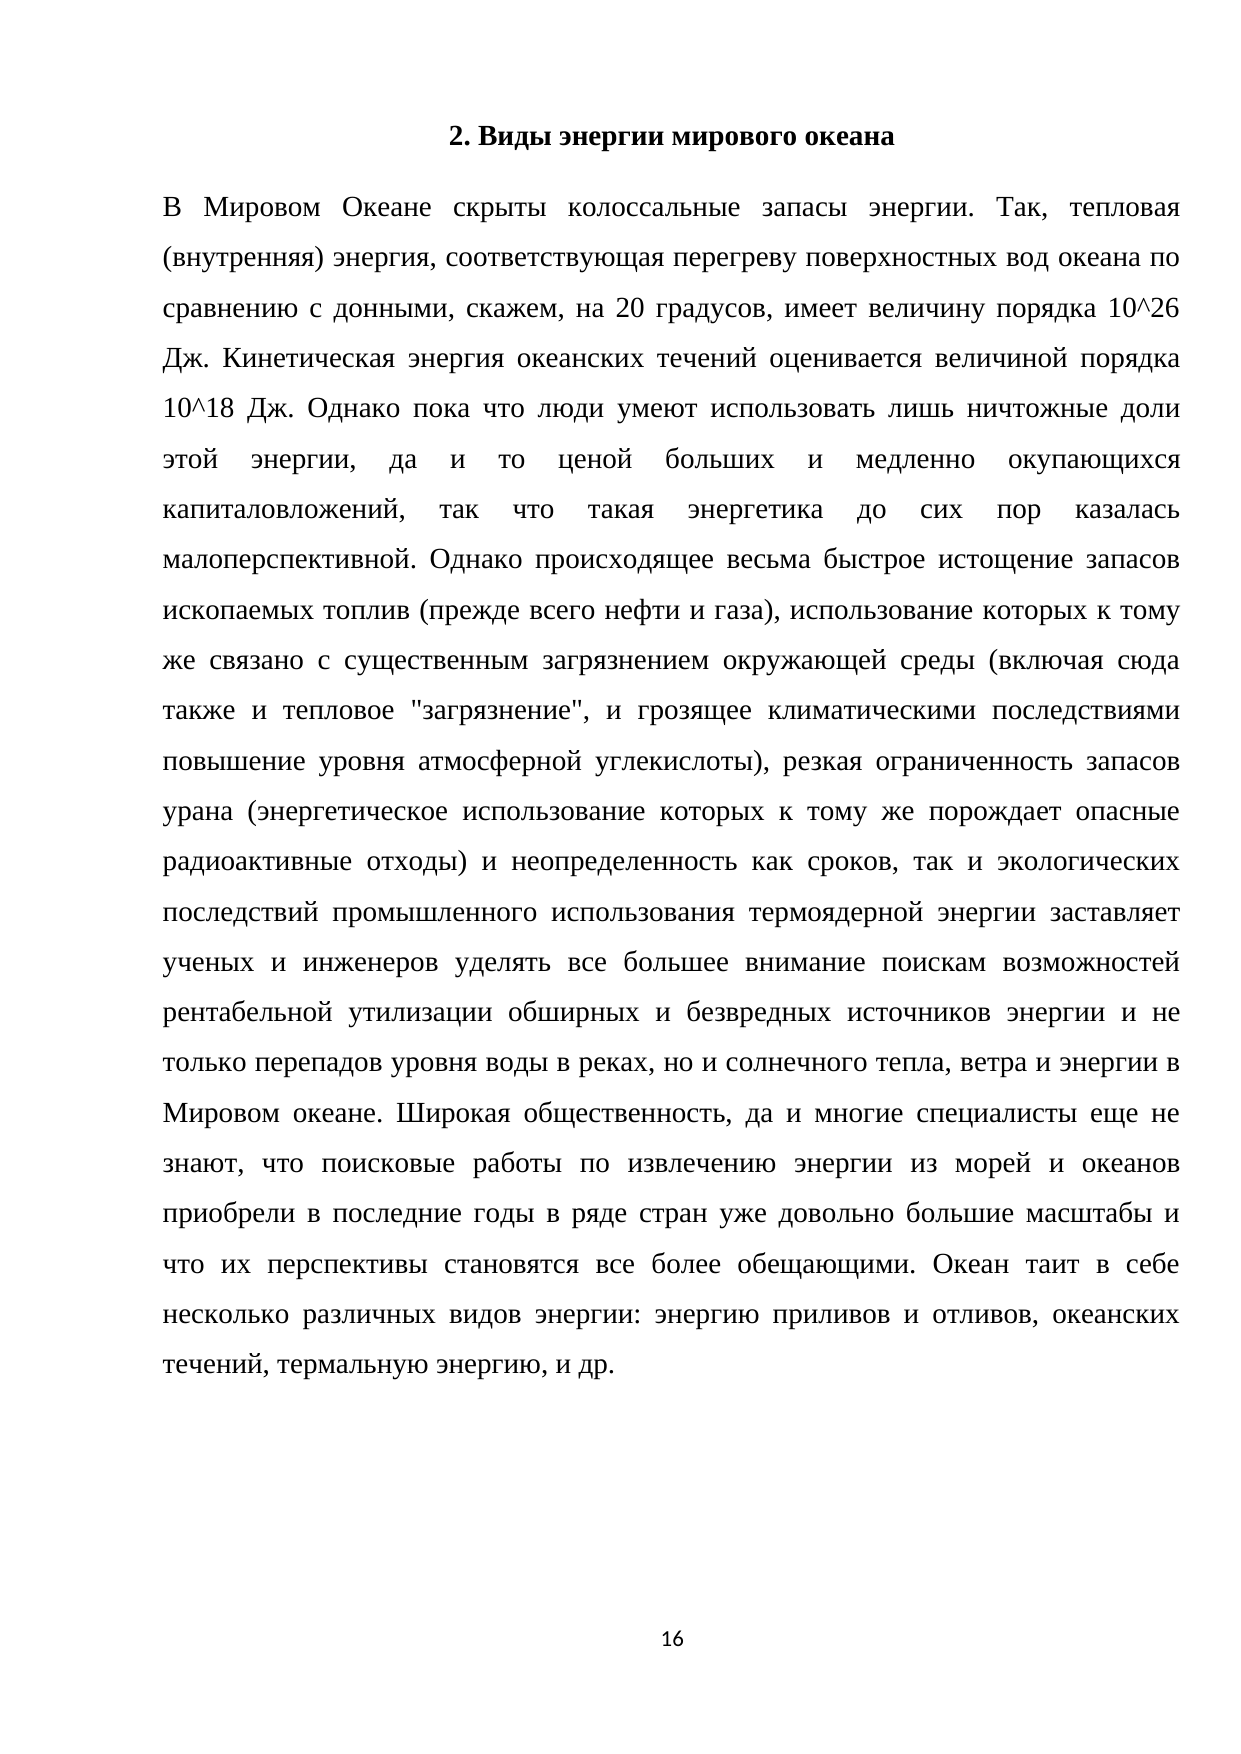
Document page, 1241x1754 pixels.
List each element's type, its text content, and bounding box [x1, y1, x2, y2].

text В Мировом Океане скрыты колоссальные запасы энергии. Так, тепловая (внутренняя) энергия, соответствующая перегреву поверхностных вод океана по сравнению с донными, скажем, на 20 градусов, имеет величину порядка 10^26 Дж. Кинетическая энергия океанских течений оценивается величиной порядка 10^18 Дж. Однако пока что люди умеют использовать лишь ничтожные доли этой энергии, да и то ценой больших и медленно окупающихся капиталовложений, так что такая энергетика до сих пор казалась малоперспективной. Однако происходящее весьма быстрое истощение запасов ископаемых топлив (прежде всего нефти и газа), использование которых к тому же связано с существенным загрязнением окружающей среды (включая сюда также и тепловое "загрязнение", и грозящее климатическими последствиями повышение уровня атмосферной углекислоты), резкая ограниченность запасов урана (энергетическое использование которых к тому же порождает опасные радиоактивные отходы) и неопределенность как сроков, так и экологических последствий промышленного использования термоядерной энергии заставляет ученых и инженеров уделять все большее внимание поискам возможностей рентабельной утилизации обширных и безвредных источников энергии и не только перепадов уровня воды в реках, но и солнечного тепла, ветра и энергии в Мировом океане. Широкая общественность, да и многие специалисты еще не знают, что поисковые работы по извлечению энергии из морей и океанов приобрели в последние годы в ряде стран уже довольно большие масштабы и что их перспективы становятся все более обещающими. Океан таит в себе несколько различных видов энергии: энергию приливов и отливов, океанских течений, термальную энергию, и др. [162, 189, 1181, 1380]
text 2. Виды энергии мирового океана [162, 118, 1181, 152]
